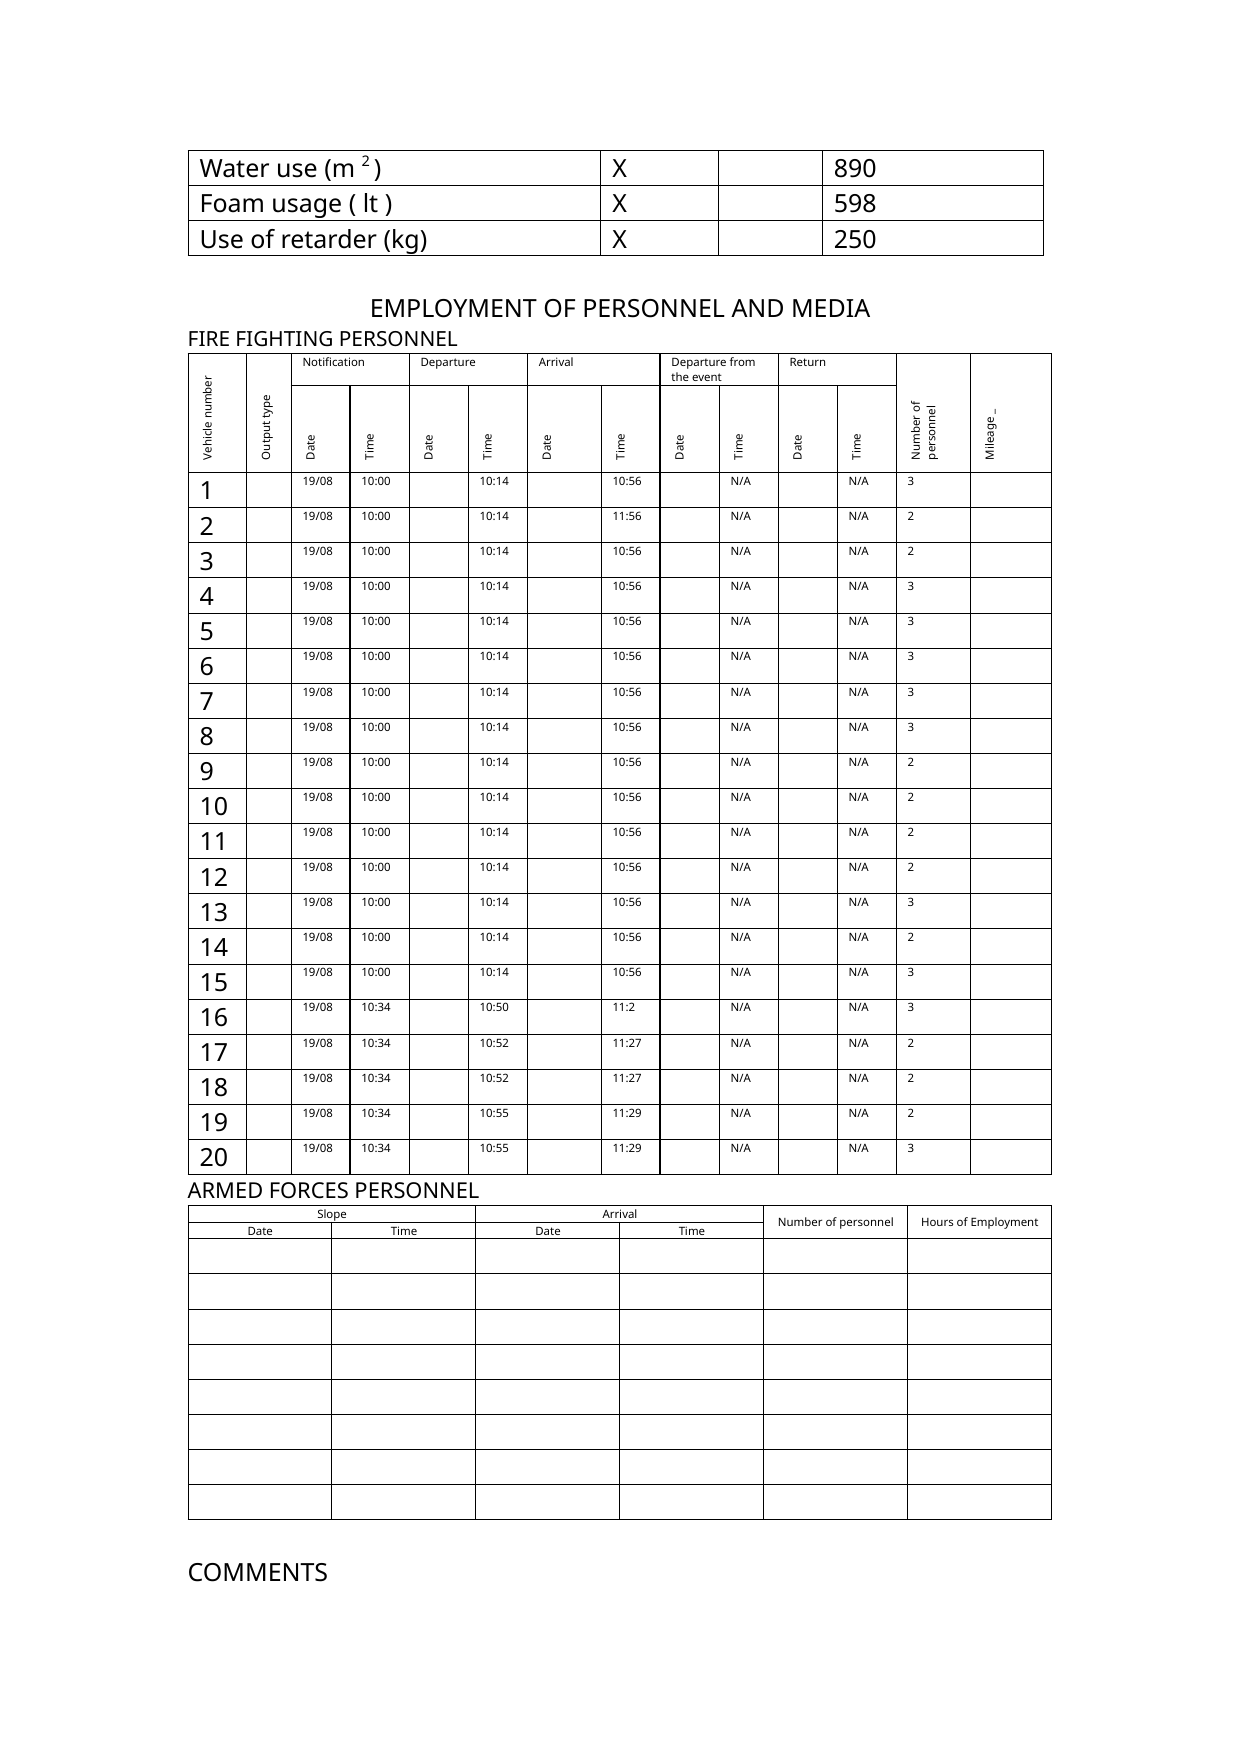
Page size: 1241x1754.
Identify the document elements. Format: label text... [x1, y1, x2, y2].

table_cell 3 [897, 684, 970, 718]
table_cell 11:29 [602, 1105, 659, 1139]
table_cell 19/08 [292, 754, 349, 788]
table_header Slope [189, 1206, 475, 1222]
table_cell [528, 1140, 601, 1174]
table_cell 10:14 [469, 965, 527, 998]
table_cell [247, 649, 291, 683]
table_header Number of personnel [897, 354, 970, 472]
table_cell 10:56 [602, 543, 659, 577]
table_cell [779, 789, 837, 823]
table_cell 19/08 [292, 965, 349, 998]
table_cell 10:56 [602, 578, 659, 612]
table_cell [247, 789, 291, 823]
table_cell [661, 649, 719, 683]
table_cell 1 [189, 473, 246, 507]
table_cell [410, 965, 468, 998]
table_cell 2 [189, 508, 246, 542]
table_cell Time [469, 386, 527, 472]
table_cell 10:00 [351, 649, 409, 683]
table_cell Date [779, 386, 837, 472]
table_cell [661, 929, 719, 963]
table_cell [661, 965, 719, 998]
table_cell [410, 859, 468, 893]
table_cell [528, 754, 601, 788]
table_cell [779, 1070, 837, 1104]
table_cell 18 [189, 1070, 246, 1104]
table_cell 11:2 [602, 1000, 659, 1034]
table_cell 10 [189, 789, 246, 823]
table_cell [189, 1415, 331, 1449]
table_cell 10:56 [602, 789, 659, 823]
table_cell [476, 1345, 619, 1379]
table_cell 10:14 [469, 929, 527, 963]
table_cell [661, 859, 719, 893]
table_cell Use of retarder (kg) [189, 221, 600, 255]
table_cell [410, 508, 468, 542]
table_header Arrival [476, 1206, 763, 1222]
table_cell 3 [897, 578, 970, 612]
table_cell [410, 1140, 468, 1174]
table_cell [779, 473, 837, 507]
table_cell [971, 1105, 1051, 1139]
table_cell [247, 859, 291, 893]
table_cell [661, 1000, 719, 1034]
table_cell X [601, 186, 718, 220]
table_cell [528, 894, 601, 928]
table_cell [971, 543, 1051, 577]
table_cell 11 [189, 824, 246, 858]
table_cell [410, 649, 468, 683]
table_cell N/A [720, 754, 778, 788]
table_cell [661, 824, 719, 858]
table_cell Date [410, 386, 468, 472]
table_cell [764, 1239, 907, 1273]
table_cell [332, 1415, 475, 1449]
table_cell 10:00 [351, 578, 409, 612]
table_cell [528, 719, 601, 753]
table_cell N/A [720, 543, 778, 577]
table_cell N/A [838, 789, 896, 823]
table_cell N/A [838, 649, 896, 683]
table_cell [779, 1000, 837, 1034]
table_cell 2 [897, 1105, 970, 1139]
table_cell [247, 1035, 291, 1069]
table_cell 10:14 [469, 859, 527, 893]
table_cell [620, 1450, 763, 1484]
table_cell [661, 1140, 719, 1174]
table_cell N/A [720, 1035, 778, 1069]
table_cell [908, 1345, 1051, 1379]
table_cell 10:56 [602, 894, 659, 928]
table_cell 7 [189, 684, 246, 718]
table_cell [971, 1140, 1051, 1174]
table_cell 10:56 [602, 719, 659, 753]
table_cell 10:00 [351, 719, 409, 753]
table_cell [410, 719, 468, 753]
table_cell [620, 1274, 763, 1308]
table_cell [620, 1345, 763, 1379]
table_cell 19 [189, 1105, 246, 1139]
table_cell 3 [897, 473, 970, 507]
table_cell 12 [189, 859, 246, 893]
table_cell 10:00 [351, 754, 409, 788]
text COMMENTS [187, 1554, 1053, 1588]
table_cell 10:14 [469, 508, 527, 542]
table_cell N/A [720, 473, 778, 507]
table_cell 10:34 [351, 1070, 409, 1104]
table_cell [661, 578, 719, 612]
table_cell [247, 1140, 291, 1174]
table_cell [661, 1105, 719, 1139]
table_cell 19/08 [292, 614, 349, 647]
table_header Number of personnel [764, 1206, 907, 1238]
table_cell [528, 929, 601, 963]
table_cell 20 [189, 1140, 246, 1174]
table_cell [661, 473, 719, 507]
text ARMED FORCES PERSONNEL [187, 1175, 1053, 1205]
table_cell [764, 1415, 907, 1449]
table_cell [528, 1000, 601, 1034]
table_cell [247, 1070, 291, 1104]
table_cell [528, 508, 601, 542]
table_cell [971, 578, 1051, 612]
table_cell 10:00 [351, 614, 409, 647]
table_cell 17 [189, 1035, 246, 1069]
table_cell N/A [720, 578, 778, 612]
table_cell [410, 578, 468, 612]
table_cell 10:00 [351, 929, 409, 963]
table_cell 10:00 [351, 894, 409, 928]
table_cell 4 [189, 578, 246, 612]
table_cell 10:56 [602, 684, 659, 718]
table_cell [779, 719, 837, 753]
table_cell N/A [838, 929, 896, 963]
table_cell [719, 221, 822, 255]
table_cell N/A [720, 965, 778, 998]
table_cell [189, 1485, 331, 1519]
table_cell [476, 1310, 619, 1343]
table_cell Time [838, 386, 896, 472]
table_cell [247, 578, 291, 612]
table_header Hours of Employment [908, 1206, 1051, 1238]
table_cell [971, 1000, 1051, 1034]
table_cell [661, 684, 719, 718]
table_cell [908, 1415, 1051, 1449]
table_cell 10:56 [602, 754, 659, 788]
table_cell [332, 1310, 475, 1343]
table_cell [764, 1274, 907, 1308]
table_cell 10:34 [351, 1000, 409, 1034]
table_cell [410, 754, 468, 788]
table_cell [779, 578, 837, 612]
table_cell [908, 1310, 1051, 1343]
table_cell [247, 719, 291, 753]
table_cell [528, 859, 601, 893]
table_cell Time [720, 386, 778, 472]
table_cell [189, 1380, 331, 1414]
table_cell [719, 151, 822, 185]
table_cell 6 [189, 649, 246, 683]
table_cell Water use (m 2 ) [189, 151, 600, 185]
table_cell [661, 543, 719, 577]
table_cell Time [620, 1223, 763, 1238]
table_cell [528, 614, 601, 647]
table_cell Time [602, 386, 659, 472]
table_cell [476, 1450, 619, 1484]
table_cell [528, 1105, 601, 1139]
table_cell [779, 1140, 837, 1174]
table_cell [779, 1105, 837, 1139]
table_cell [189, 1239, 331, 1273]
table_cell 10:56 [602, 649, 659, 683]
table_cell 10:00 [351, 789, 409, 823]
table_cell N/A [838, 684, 896, 718]
table_cell N/A [838, 824, 896, 858]
table_cell 11:29 [602, 1140, 659, 1174]
table_cell 9 [189, 754, 246, 788]
table_cell Date [661, 386, 719, 472]
table_cell [908, 1274, 1051, 1308]
table_cell 2 [897, 789, 970, 823]
table_cell 2 [897, 543, 970, 577]
table_cell [410, 473, 468, 507]
table_cell [779, 543, 837, 577]
table_cell 2 [897, 824, 970, 858]
table_cell Date [292, 386, 349, 472]
table_header Vehicle number [189, 354, 246, 472]
table_cell [410, 1000, 468, 1034]
table_cell N/A [838, 719, 896, 753]
table_cell [971, 965, 1051, 998]
table_cell [779, 508, 837, 542]
table_header Output type [247, 354, 291, 472]
table_cell [189, 1450, 331, 1484]
table_cell 10:00 [351, 508, 409, 542]
table_cell N/A [838, 965, 896, 998]
table_cell N/A [720, 789, 778, 823]
table_cell 3 [897, 965, 970, 998]
table_cell 19/08 [292, 684, 349, 718]
table_cell [764, 1310, 907, 1343]
table_cell N/A [838, 578, 896, 612]
table_cell Foam usage ( lt ) [189, 186, 600, 220]
table_cell N/A [838, 894, 896, 928]
table_cell [779, 754, 837, 788]
table_cell 598 [823, 186, 1043, 220]
table_cell [528, 684, 601, 718]
table_cell 14 [189, 929, 246, 963]
table_cell 10:00 [351, 824, 409, 858]
table_cell 19/08 [292, 1000, 349, 1034]
table_cell 3 [189, 543, 246, 577]
table_cell [476, 1485, 619, 1519]
table_cell [971, 473, 1051, 507]
table_cell N/A [838, 1105, 896, 1139]
table_cell 890 [823, 151, 1043, 185]
table_cell 10:00 [351, 965, 409, 998]
table_cell 19/08 [292, 508, 349, 542]
table_cell [908, 1239, 1051, 1273]
table_cell [779, 1035, 837, 1069]
table_header Departure [410, 354, 527, 385]
table_cell [661, 1035, 719, 1069]
table_cell [247, 684, 291, 718]
table_cell 10:14 [469, 578, 527, 612]
table_cell [661, 508, 719, 542]
table_cell [247, 614, 291, 647]
table_cell [528, 543, 601, 577]
table_cell [332, 1380, 475, 1414]
table_cell 3 [897, 719, 970, 753]
table_cell [247, 965, 291, 998]
table_cell 10:34 [351, 1035, 409, 1069]
table_cell 3 [897, 1000, 970, 1034]
table_cell 19/08 [292, 543, 349, 577]
table_cell [661, 1070, 719, 1104]
table_cell [971, 824, 1051, 858]
table_cell 2 [897, 1035, 970, 1069]
table_cell [247, 473, 291, 507]
table_cell [189, 1310, 331, 1343]
table_cell 11:27 [602, 1035, 659, 1069]
table_cell [476, 1274, 619, 1308]
table_cell [908, 1380, 1051, 1414]
table_cell N/A [838, 1000, 896, 1034]
table_cell 10:34 [351, 1105, 409, 1139]
table_cell 19/08 [292, 859, 349, 893]
table_cell [247, 543, 291, 577]
table_cell 10:55 [469, 1140, 527, 1174]
table_cell 3 [897, 614, 970, 647]
table_cell 10:56 [602, 614, 659, 647]
table_cell 10:14 [469, 543, 527, 577]
table_cell [719, 186, 822, 220]
table_cell N/A [720, 824, 778, 858]
table_cell 5 [189, 614, 246, 647]
table_cell 10:52 [469, 1035, 527, 1069]
table_cell 8 [189, 719, 246, 753]
table_cell N/A [720, 894, 778, 928]
table_cell 10:56 [602, 965, 659, 998]
table_cell 19/08 [292, 789, 349, 823]
table_cell 10:00 [351, 684, 409, 718]
table_cell 19/08 [292, 1070, 349, 1104]
table_cell [908, 1485, 1051, 1519]
table_cell [971, 649, 1051, 683]
table_cell N/A [720, 1000, 778, 1034]
table_cell [410, 1105, 468, 1139]
table_cell [247, 929, 291, 963]
table_cell 3 [897, 649, 970, 683]
table_cell [661, 614, 719, 647]
table_cell 10:14 [469, 789, 527, 823]
table_cell N/A [720, 719, 778, 753]
table_cell 10:50 [469, 1000, 527, 1034]
table_cell [332, 1239, 475, 1273]
table_cell [247, 824, 291, 858]
table_cell 10:14 [469, 894, 527, 928]
table_cell 2 [897, 929, 970, 963]
table_cell [332, 1274, 475, 1308]
table_cell [476, 1415, 619, 1449]
table_cell [661, 894, 719, 928]
table_cell [410, 929, 468, 963]
table_cell [247, 754, 291, 788]
table_cell 19/08 [292, 719, 349, 753]
table_cell [764, 1485, 907, 1519]
table_cell Time [351, 386, 409, 472]
table_cell [971, 508, 1051, 542]
table_header Departure from the event [661, 354, 778, 385]
table_cell X [601, 221, 718, 255]
table_cell [779, 824, 837, 858]
table_cell 19/08 [292, 824, 349, 858]
table_cell [971, 789, 1051, 823]
table_cell 10:14 [469, 684, 527, 718]
table_cell [410, 1070, 468, 1104]
table_cell [971, 894, 1051, 928]
table_cell N/A [838, 1070, 896, 1104]
table_cell 3 [897, 1140, 970, 1174]
table_cell 10:52 [469, 1070, 527, 1104]
table_cell [247, 1000, 291, 1034]
table_cell [971, 929, 1051, 963]
table_cell [410, 684, 468, 718]
table_cell 13 [189, 894, 246, 928]
table_cell 10:00 [351, 543, 409, 577]
table_cell N/A [720, 1105, 778, 1139]
table_cell N/A [720, 1070, 778, 1104]
table_cell [410, 543, 468, 577]
table_cell [247, 1105, 291, 1139]
table_cell [476, 1380, 619, 1414]
table_cell N/A [720, 508, 778, 542]
table_cell [528, 473, 601, 507]
table_cell [779, 859, 837, 893]
table_cell 16 [189, 1000, 246, 1034]
table_cell N/A [720, 614, 778, 647]
table_cell [332, 1450, 475, 1484]
table_cell N/A [720, 929, 778, 963]
table_cell 2 [897, 508, 970, 542]
table_cell [620, 1415, 763, 1449]
table_cell 2 [897, 1070, 970, 1104]
table_cell 10:14 [469, 649, 527, 683]
table_cell N/A [720, 649, 778, 683]
table_cell 10:14 [469, 824, 527, 858]
table_cell [247, 894, 291, 928]
table_cell [779, 649, 837, 683]
table_cell 19/08 [292, 929, 349, 963]
table_cell [971, 719, 1051, 753]
table_cell [620, 1485, 763, 1519]
table_cell N/A [720, 684, 778, 718]
table_cell N/A [838, 473, 896, 507]
table_cell 19/08 [292, 1105, 349, 1139]
table_cell 15 [189, 965, 246, 998]
table_cell Date [476, 1223, 619, 1238]
table_cell [779, 684, 837, 718]
table_cell N/A [838, 1140, 896, 1174]
table_cell [189, 1274, 331, 1308]
table_header Arrival [528, 354, 659, 385]
table_header Notification [292, 354, 409, 385]
table_cell [528, 1070, 601, 1104]
table_cell [528, 965, 601, 998]
table_cell [528, 649, 601, 683]
table_cell 10:00 [351, 859, 409, 893]
table_cell [661, 719, 719, 753]
table_cell [764, 1380, 907, 1414]
table_cell [779, 894, 837, 928]
table_cell [764, 1450, 907, 1484]
table_header Return [779, 354, 896, 385]
table_cell 2 [897, 754, 970, 788]
table_cell [971, 754, 1051, 788]
table_cell [528, 1035, 601, 1069]
table_cell [410, 824, 468, 858]
table_cell 10:56 [602, 929, 659, 963]
table_cell [620, 1380, 763, 1414]
table_cell [971, 859, 1051, 893]
table_cell 19/08 [292, 894, 349, 928]
text FIRE FIGHTING PERSONNEL [187, 324, 1053, 353]
table_cell Time [332, 1223, 475, 1238]
table_cell 2 [897, 859, 970, 893]
table_cell Date [189, 1223, 331, 1238]
table_cell 10:56 [602, 473, 659, 507]
table_cell X [601, 151, 718, 185]
table_cell 10:56 [602, 824, 659, 858]
table_cell [528, 789, 601, 823]
table_cell [971, 614, 1051, 647]
table_cell 10:14 [469, 754, 527, 788]
table_cell [779, 929, 837, 963]
table_cell 250 [823, 221, 1043, 255]
table_cell 10:34 [351, 1140, 409, 1174]
table_cell N/A [838, 543, 896, 577]
table_cell 19/08 [292, 473, 349, 507]
table_cell 10:14 [469, 614, 527, 647]
table_cell [410, 894, 468, 928]
table_cell [247, 508, 291, 542]
table_cell [779, 614, 837, 647]
table_cell N/A [838, 1035, 896, 1069]
table_cell Date [528, 386, 601, 472]
table_cell [661, 789, 719, 823]
table_cell N/A [838, 859, 896, 893]
table_cell [971, 684, 1051, 718]
table_cell [189, 1345, 331, 1379]
table_cell [410, 614, 468, 647]
table_cell [528, 578, 601, 612]
table_cell 19/08 [292, 578, 349, 612]
table_header Mileage _ [971, 354, 1051, 472]
table_cell N/A [838, 754, 896, 788]
table_cell 10:55 [469, 1105, 527, 1139]
table_cell [476, 1239, 619, 1273]
table_cell N/A [720, 859, 778, 893]
table_cell 10:56 [602, 859, 659, 893]
table_cell [661, 754, 719, 788]
table_cell 10:00 [351, 473, 409, 507]
table_cell [410, 1035, 468, 1069]
table_cell [971, 1070, 1051, 1104]
table_cell 11:56 [602, 508, 659, 542]
text EMPLOYMENT OF PERSONNEL AND MEDIA [187, 290, 1053, 324]
table_cell 11:27 [602, 1070, 659, 1104]
table_cell 19/08 [292, 1035, 349, 1069]
table_cell [620, 1239, 763, 1273]
table_cell [620, 1310, 763, 1343]
table_cell 19/08 [292, 1140, 349, 1174]
table_cell [410, 789, 468, 823]
table_cell 19/08 [292, 649, 349, 683]
table_cell N/A [838, 614, 896, 647]
table_cell 3 [897, 894, 970, 928]
table_cell [779, 965, 837, 998]
table_cell [332, 1485, 475, 1519]
table_cell 10:14 [469, 719, 527, 753]
table_cell 10:14 [469, 473, 527, 507]
table_cell [528, 824, 601, 858]
table_cell [764, 1345, 907, 1379]
table_cell [332, 1345, 475, 1379]
table_cell N/A [838, 508, 896, 542]
table_cell [971, 1035, 1051, 1069]
table_cell [908, 1450, 1051, 1484]
table_cell N/A [720, 1140, 778, 1174]
